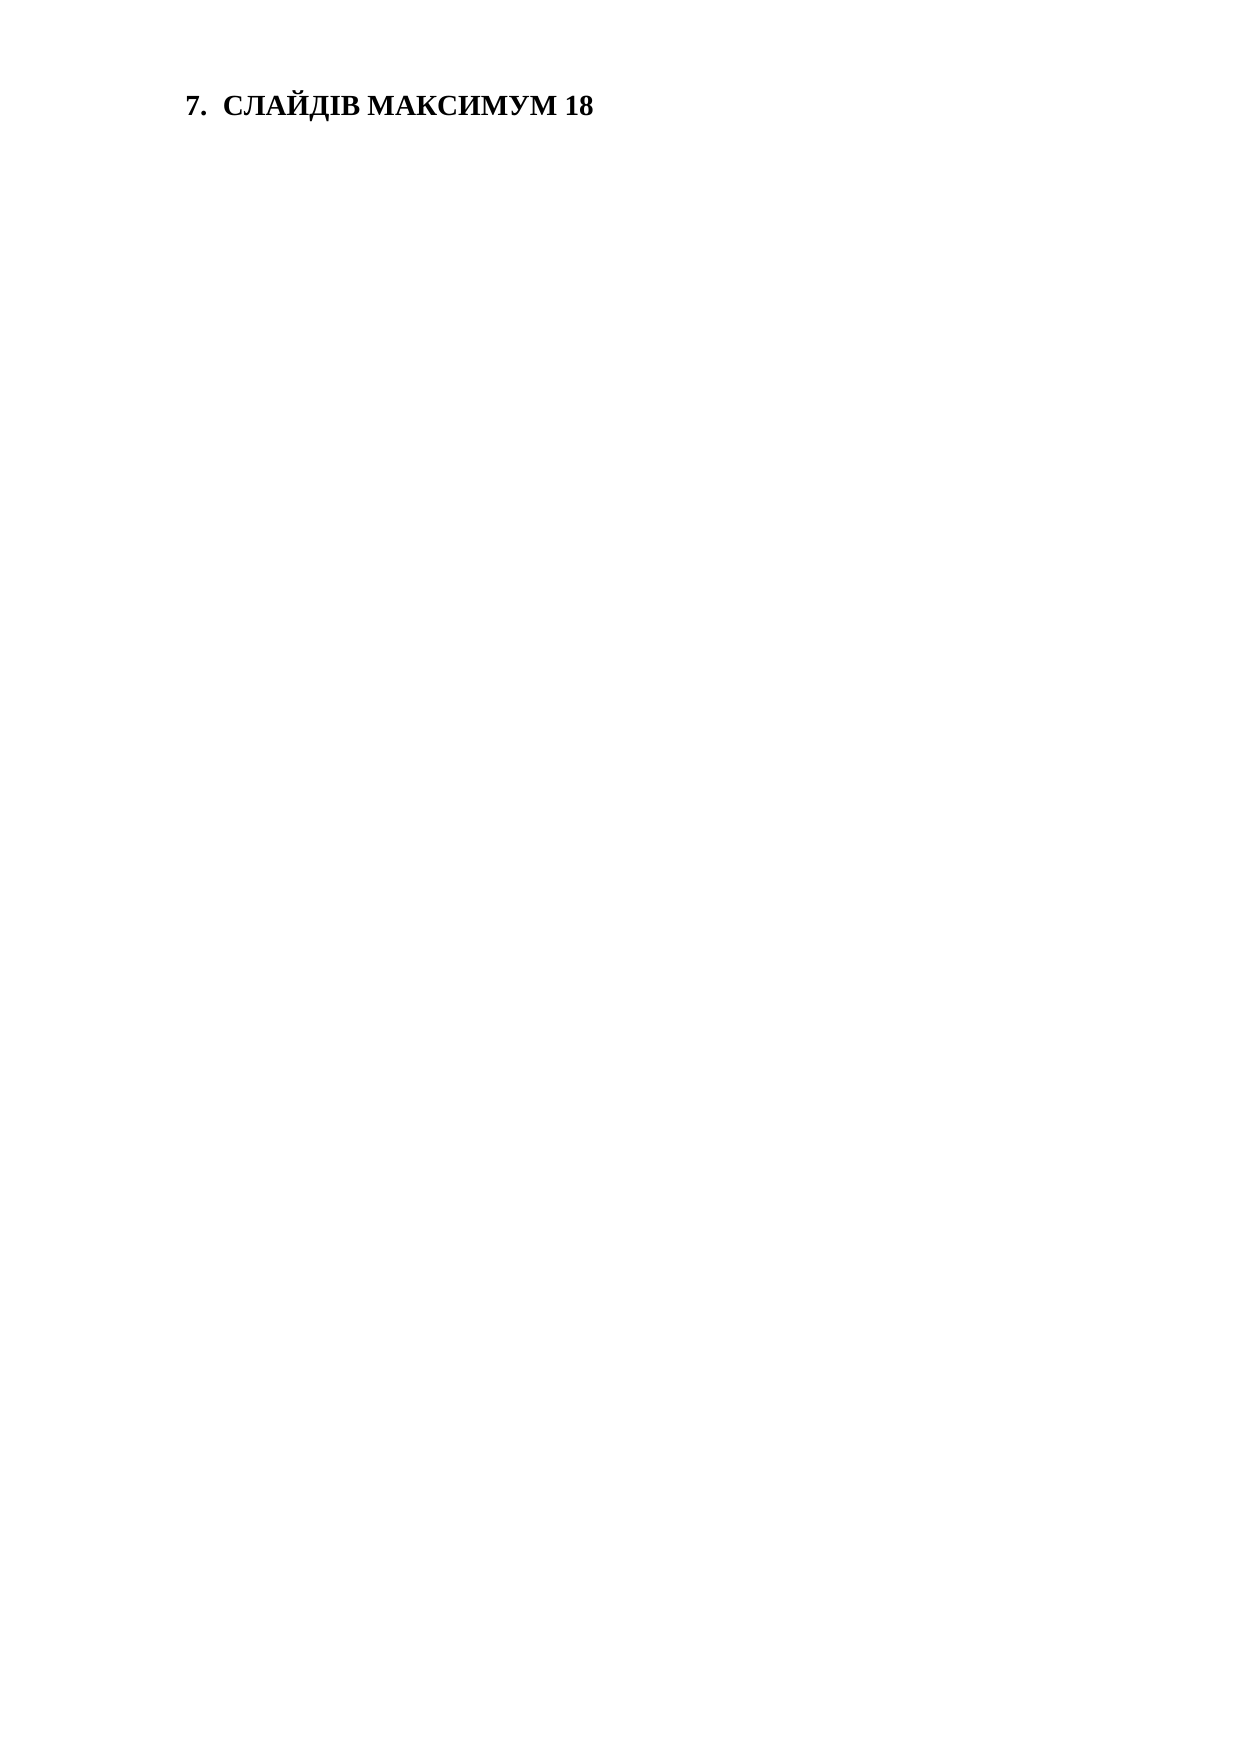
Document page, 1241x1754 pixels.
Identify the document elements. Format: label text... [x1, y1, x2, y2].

list СЛАЙДІВ МАКСИМУМ 18 [185, 88, 1152, 122]
